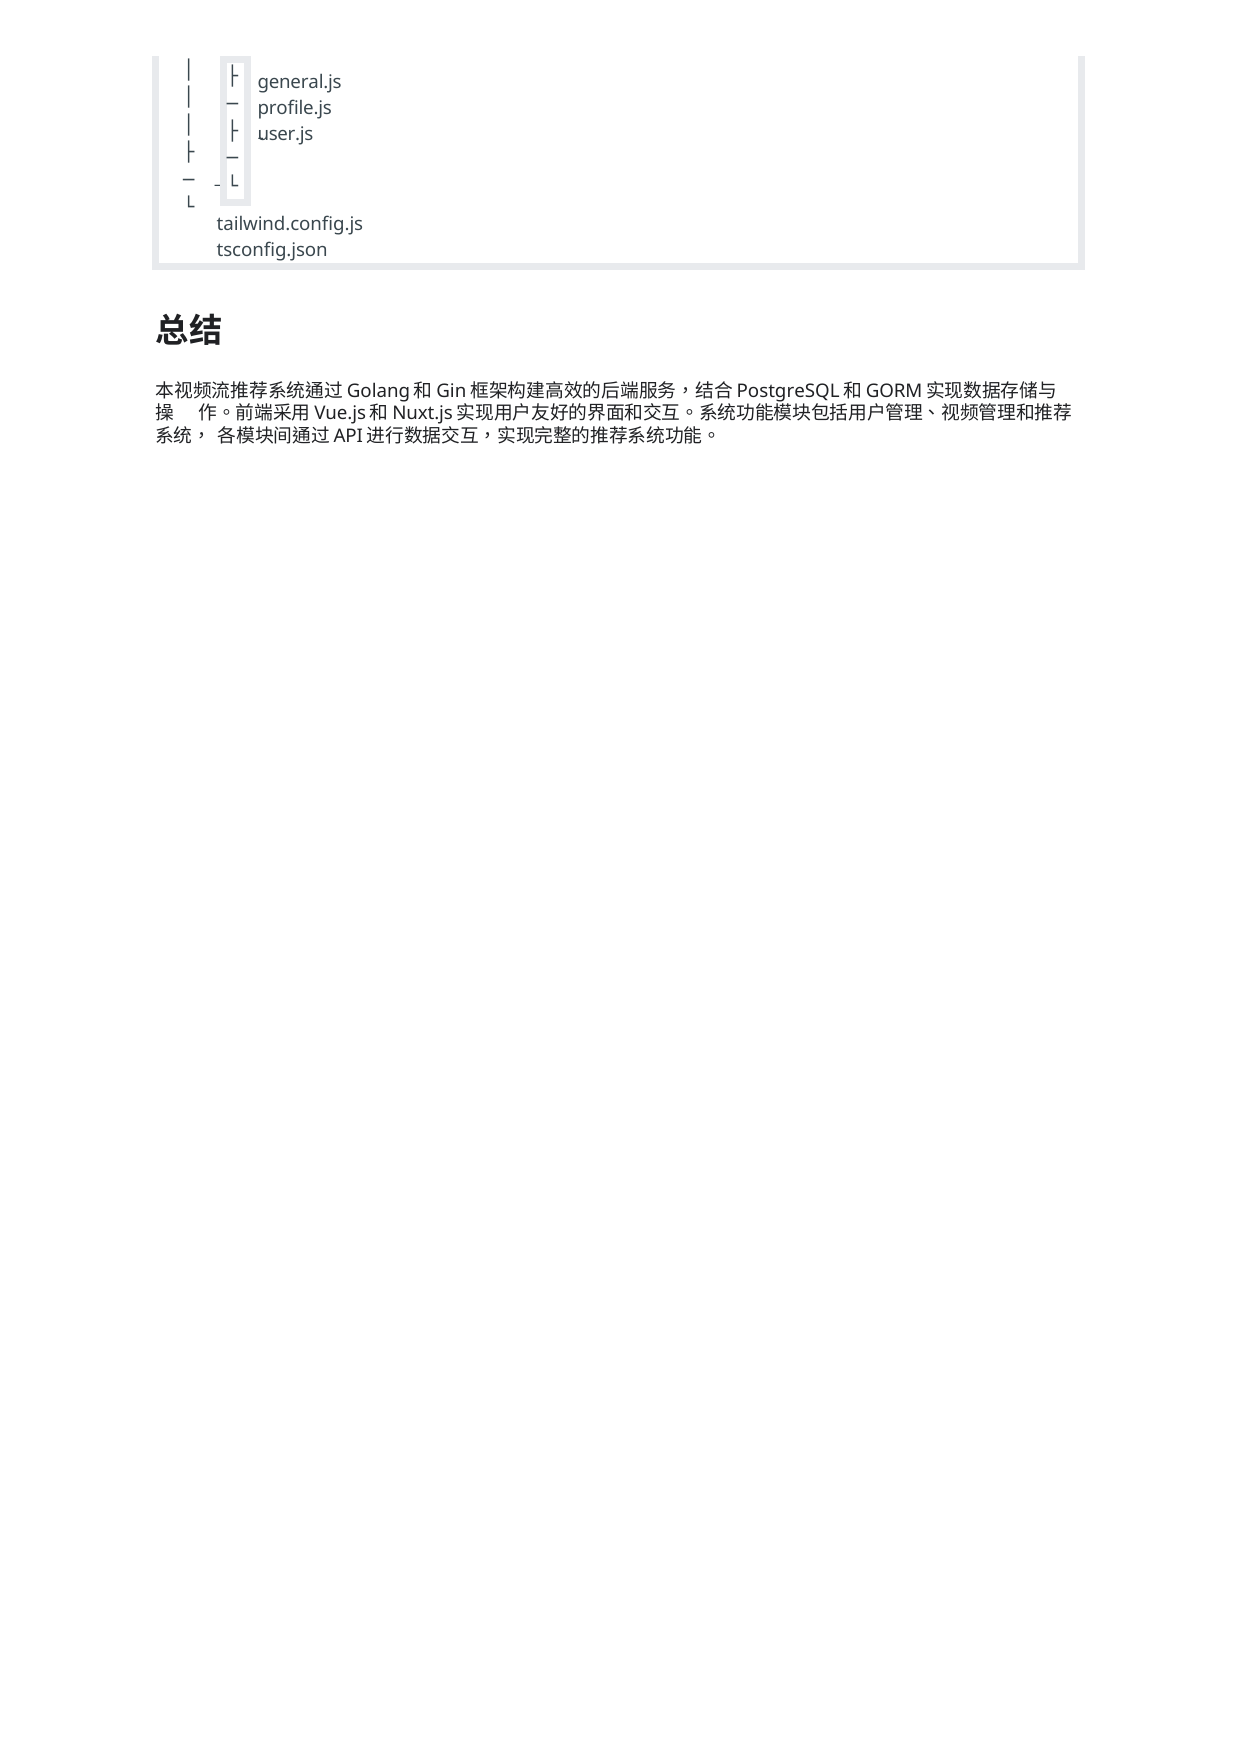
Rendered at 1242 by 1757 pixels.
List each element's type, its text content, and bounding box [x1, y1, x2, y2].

table_header tailwind.config.js tsconfig.json [210, 56, 1078, 263]
table_header │ │ │ ├─ └ [159, 56, 210, 263]
text 本视频流推荐系统通过Golang和Gin框架构建高效的后端服务，结合PostgreSQL和GORM实现数据存储与操 作。前端采用Vue.js和Nuxt.js实现用户友好的界面和交互。系统功能模块包括用户管理、视频管理和推荐系统， 各模块间通过API进行数据交互，实现完整的推荐系统功能。 [155, 379, 1072, 447]
text 总结 [156, 315, 1096, 349]
